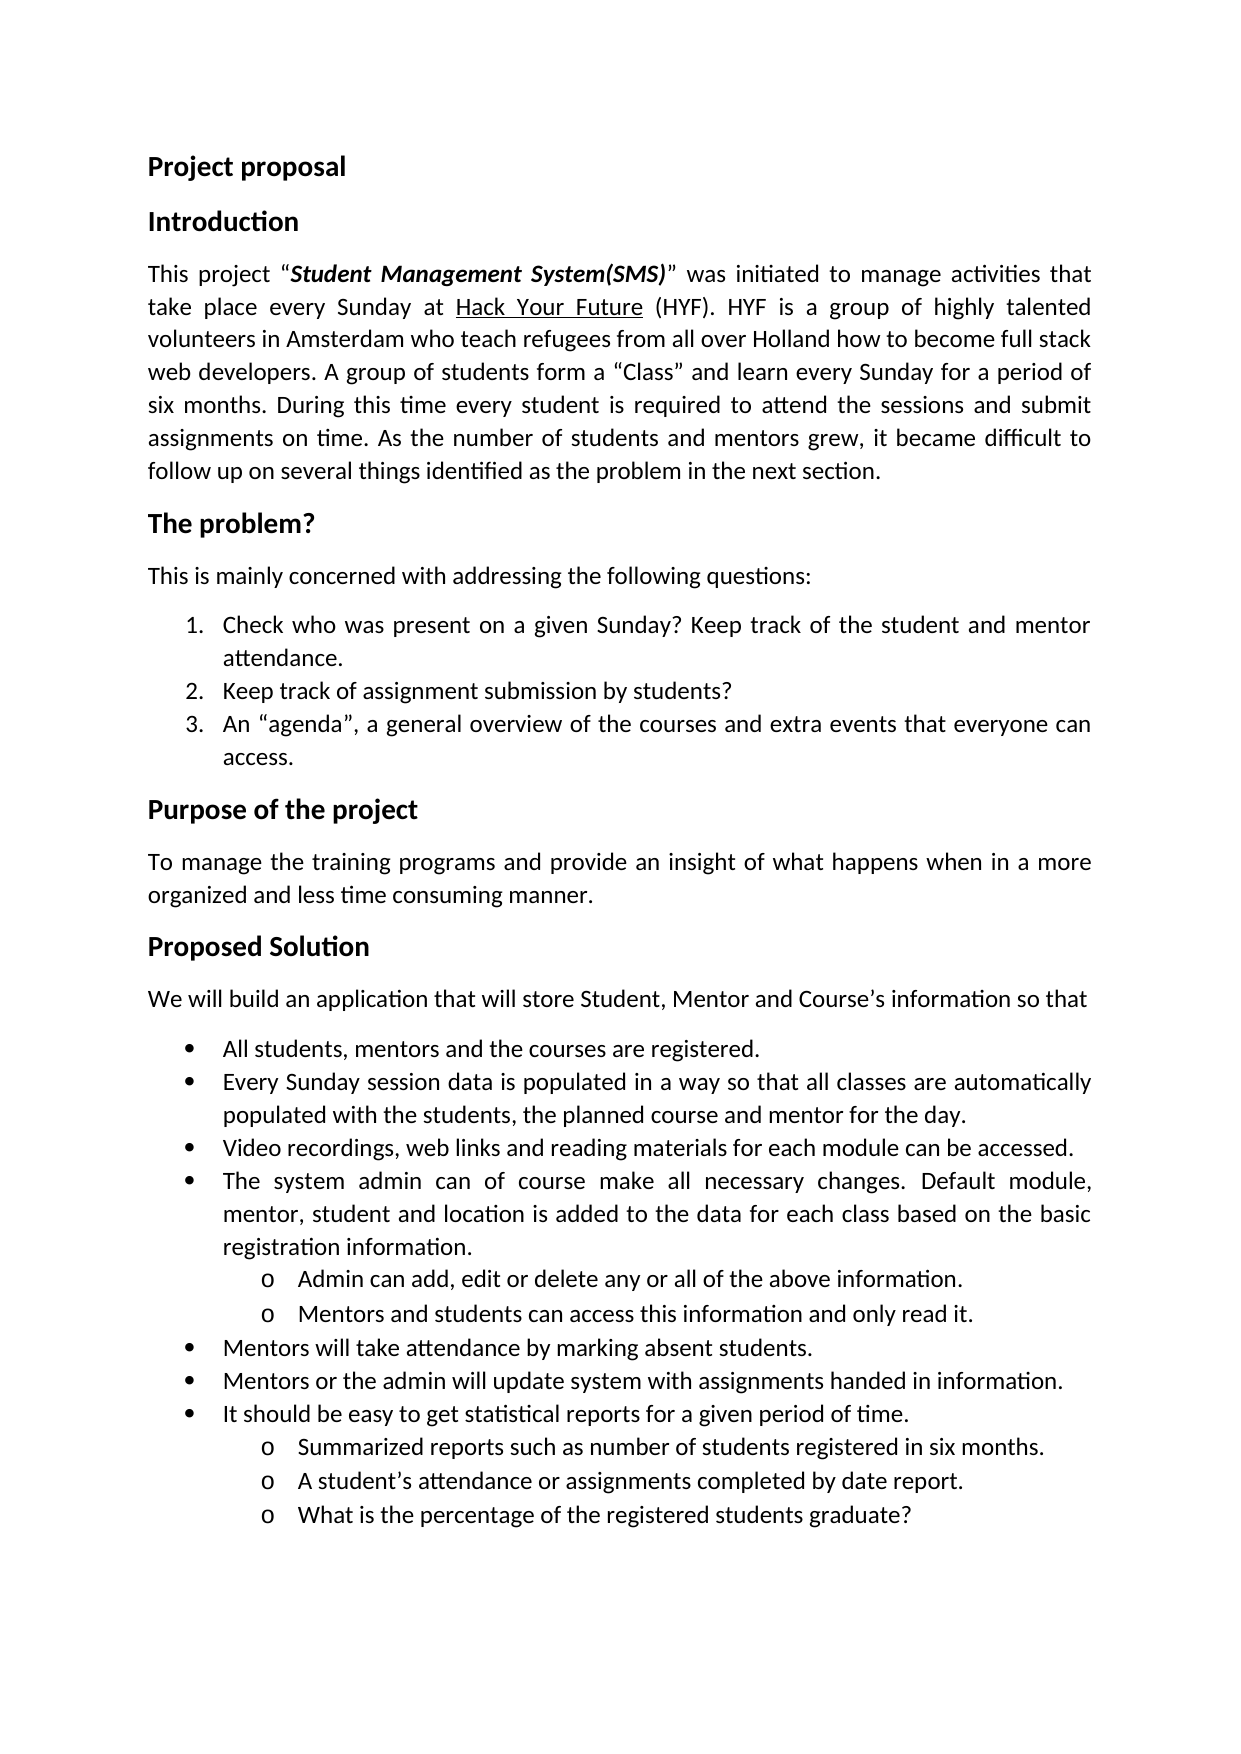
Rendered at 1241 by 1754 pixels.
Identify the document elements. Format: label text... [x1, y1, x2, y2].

list The system admin can of course make all necessary changes. Default module, mentor, student and location is added to the data for each class based on the basic registration information. [185, 1165, 1093, 1261]
list Mentors and students can access this information and only read it. [260, 1298, 1093, 1329]
list Video recordings, web links and reading materials for each module can be accessed. [185, 1132, 1093, 1162]
text We will build an application that will store Student, Mentor and Course’s information so that [148, 983, 1093, 1014]
list Keep track of assignment submission by students? [185, 675, 1093, 706]
list Check who was present on a given Sunday? Keep track of the student and mentor attendance. [185, 609, 1093, 673]
text Introduction [148, 203, 1093, 238]
list Admin can add, edit or delete any or all of the above information. [260, 1263, 1093, 1295]
text Purpose of the project [148, 791, 1093, 826]
list Summarized reports such as number of students registered in six months. [260, 1431, 1093, 1463]
list An “agenda”, a general overview of the courses and extra events that everyone can access. [185, 708, 1093, 772]
text To manage the training programs and provide an insight of what happens when in a more organized and less time consuming manner. [148, 846, 1093, 909]
list Every Sunday session data is populated in a way so that all classes are automatically populated with the students, the planned course and mentor for the day. [185, 1066, 1093, 1129]
list Mentors or the admin will update system with assignments handed in information. [185, 1365, 1093, 1396]
text This is mainly concerned with addressing the following questions: [148, 560, 1093, 591]
list A student’s attendance or assignments completed by date report. [260, 1465, 1093, 1497]
list Mentors will take attendance by marking absent students. [185, 1332, 1093, 1363]
text Project proposal [148, 148, 1093, 183]
list All students, mentors and the courses are registered. [185, 1033, 1093, 1064]
text This project “Student Management System(SMS)” was initiated to manage activities that take place every Sunday at Hack Your Future (HYF). HYF is a group of highly talented volunteers in Amsterdam who teach refugees from all over Holland how to become full stack web developers. A group of students form a “Class” and learn every Sunday for a period of six months. During this time every student is required to attend the sessions and submit assignments on time. As the number of students and mentors grew, it became difficult to follow up on several things identified as the problem in the next section. [148, 258, 1093, 486]
text Proposed Solution [148, 928, 1093, 964]
list It should be easy to get statistical reports for a given period of time. [185, 1398, 1093, 1428]
text The problem? [148, 505, 1093, 541]
list What is the percentage of the registered students graduate? [260, 1499, 1093, 1531]
